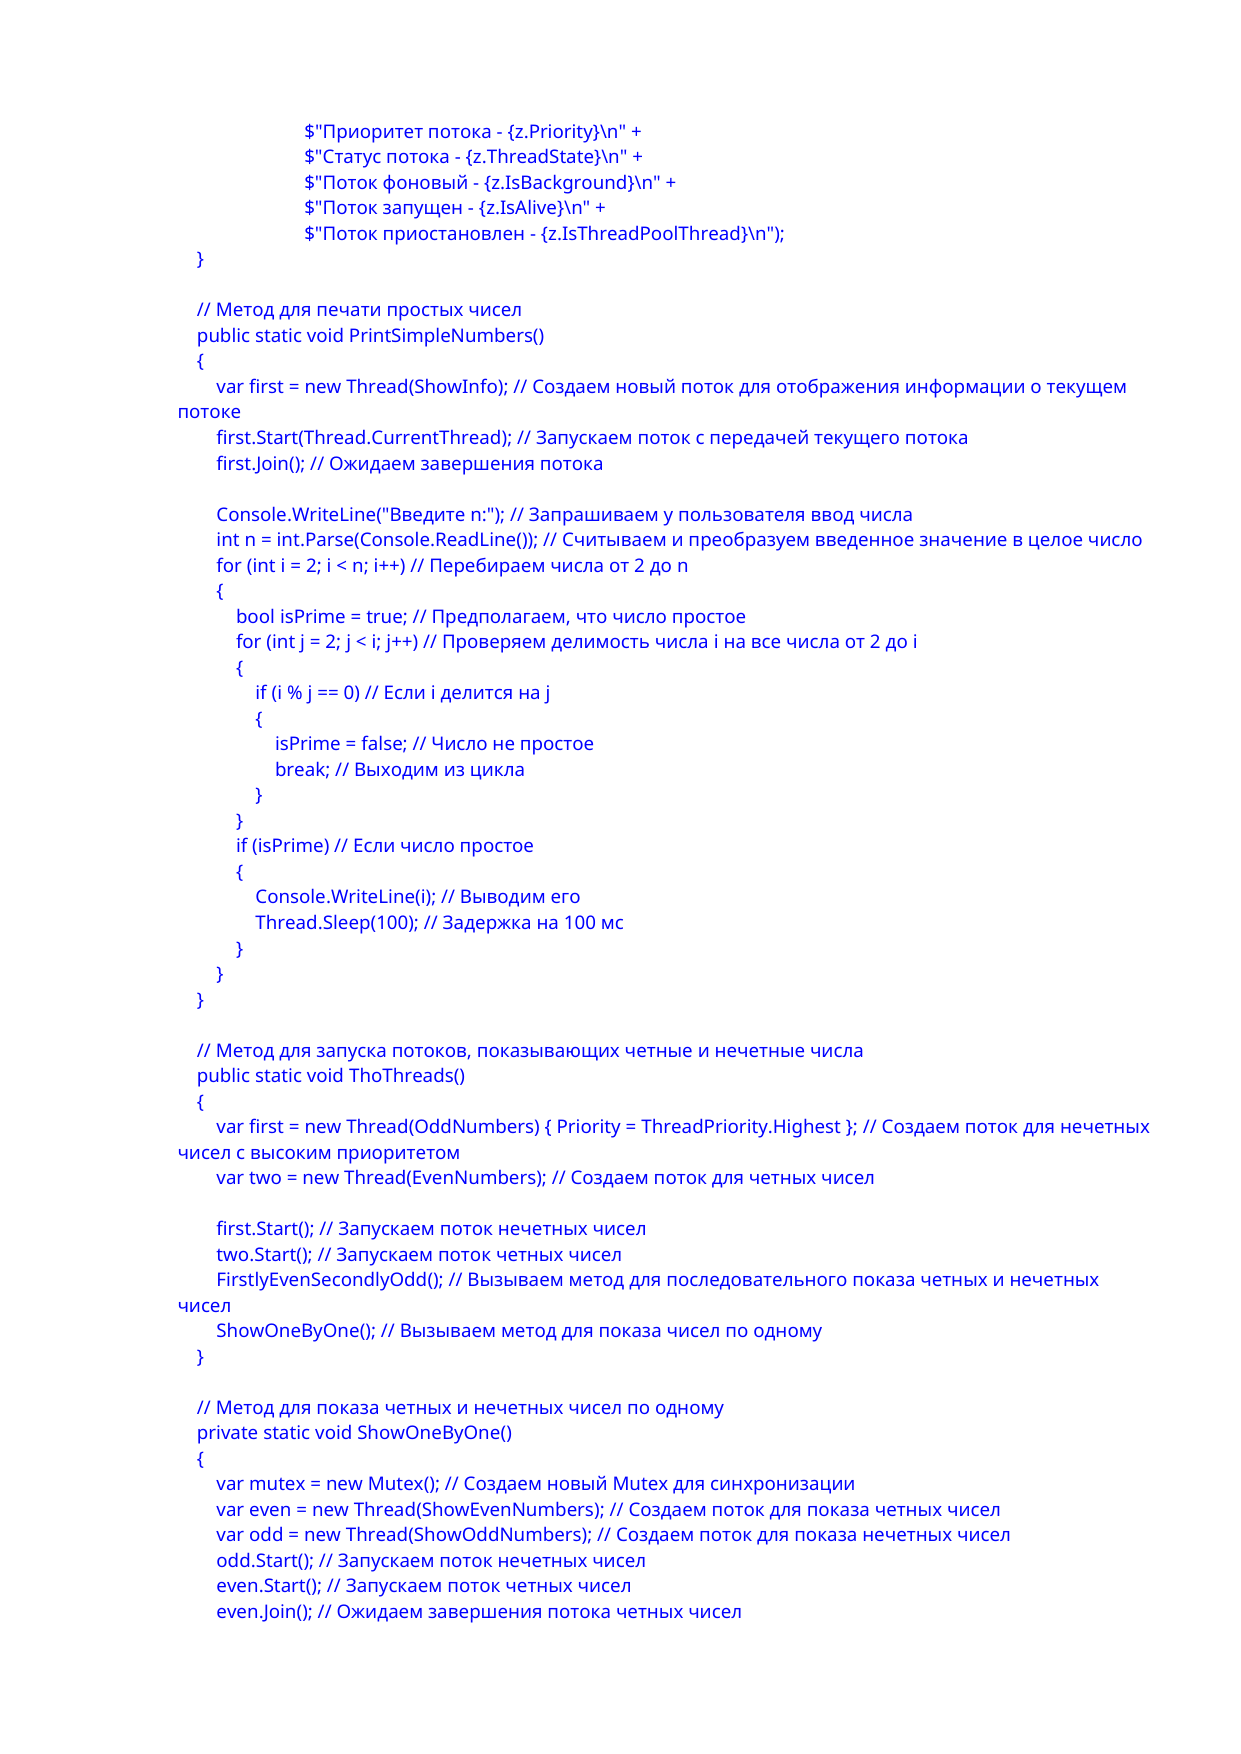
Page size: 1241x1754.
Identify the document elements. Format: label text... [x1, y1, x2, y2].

text FirstlyEvenSecondlyOdd(); // Вызываем метод для последовательного показа четных и нечетных чисел [177, 1267, 1152, 1318]
text two.Start(); // Запускаем поток четных чисел [177, 1241, 1152, 1267]
text { [177, 1088, 1152, 1113]
text var mutex = new Mutex(); // Создаем новый Mutex для синхронизации [177, 1471, 1152, 1496]
text if (i % j == 0) // Если i делится на j [177, 679, 1152, 705]
text first.Join(); // Ожидаем завершения потока [177, 450, 1152, 475]
text // Метод для печати простых чисел [177, 297, 1152, 322]
text $"Статус потока - {z.ThreadState}\n" + [177, 144, 1152, 169]
text } [177, 960, 1152, 986]
text { [177, 577, 1152, 603]
text { [177, 348, 1152, 373]
text { [177, 1445, 1152, 1471]
text first.Start(); // Запускаем поток нечетных чисел [177, 1216, 1152, 1241]
text even.Join(); // Ожидаем завершения потока четных чисел [177, 1598, 1152, 1624]
text { [177, 654, 1152, 679]
text { [177, 705, 1152, 731]
text break; // Выходим из цикла [177, 756, 1152, 782]
text for (int j = 2; j < i; j++) // Проверяем делимость числа i на все числа от 2 до i [177, 628, 1152, 654]
text first.Start(Thread.CurrentThread); // Запускаем поток с передачей текущего потока [177, 424, 1152, 450]
text if (isPrime) // Если число простое [177, 833, 1152, 858]
text Console.WriteLine(i); // Выводим его [177, 884, 1152, 909]
text $"Поток запущен - {z.IsAlive}\n" + [177, 195, 1152, 220]
text var two = new Thread(EvenNumbers); // Создаем поток для четных чисел [177, 1164, 1152, 1190]
text var even = new Thread(ShowEvenNumbers); // Создаем поток для показа четных чисел [177, 1496, 1152, 1522]
text for (int i = 2; i < n; i++) // Перебираем числа от 2 до n [177, 552, 1152, 577]
text $"Поток приостановлен - {z.IsThreadPoolThread}\n"); [177, 220, 1152, 246]
text public static void ThoThreads() [177, 1062, 1152, 1088]
text } [177, 807, 1152, 833]
text var first = new Thread(ShowInfo); // Создаем новый поток для отображения информации о текущем потоке [177, 373, 1152, 424]
text } [177, 246, 1152, 271]
text $"Поток фоновый - {z.IsBackground}\n" + [177, 169, 1152, 195]
text Console.WriteLine("Введите n:"); // Запрашиваем у пользователя ввод числа [177, 501, 1152, 526]
text bool isPrime = true; // Предполагаем, что число простое [177, 603, 1152, 628]
text Thread.Sleep(100); // Задержка на 100 мс [177, 909, 1152, 935]
text private static void ShowOneByOne() [177, 1420, 1152, 1445]
text } [177, 782, 1152, 807]
text isPrime = false; // Число не простое [177, 731, 1152, 756]
text public static void PrintSimpleNumbers() [177, 322, 1152, 348]
text } [177, 935, 1152, 960]
text ShowOneByOne(); // Вызываем метод для показа чисел по одному [177, 1318, 1152, 1343]
text var first = new Thread(OddNumbers) { Priority = ThreadPriority.Highest }; // Создаем поток для нечетных чисел с высоким приоритетом [177, 1113, 1152, 1164]
text // Метод для запуска потоков, показывающих четные и нечетные числа [177, 1037, 1152, 1062]
text $"Приоритет потока - {z.Priority}\n" + [177, 118, 1152, 144]
text } [177, 986, 1152, 1011]
text int n = int.Parse(Console.ReadLine()); // Считываем и преобразуем введенное значение в целое число [177, 526, 1152, 552]
text even.Start(); // Запускаем поток четных чисел [177, 1573, 1152, 1598]
text var odd = new Thread(ShowOddNumbers); // Создаем поток для показа нечетных чисел [177, 1522, 1152, 1547]
text } [177, 1343, 1152, 1369]
text { [177, 858, 1152, 884]
text odd.Start(); // Запускаем поток нечетных чисел [177, 1547, 1152, 1573]
text // Метод для показа четных и нечетных чисел по одному [177, 1394, 1152, 1420]
